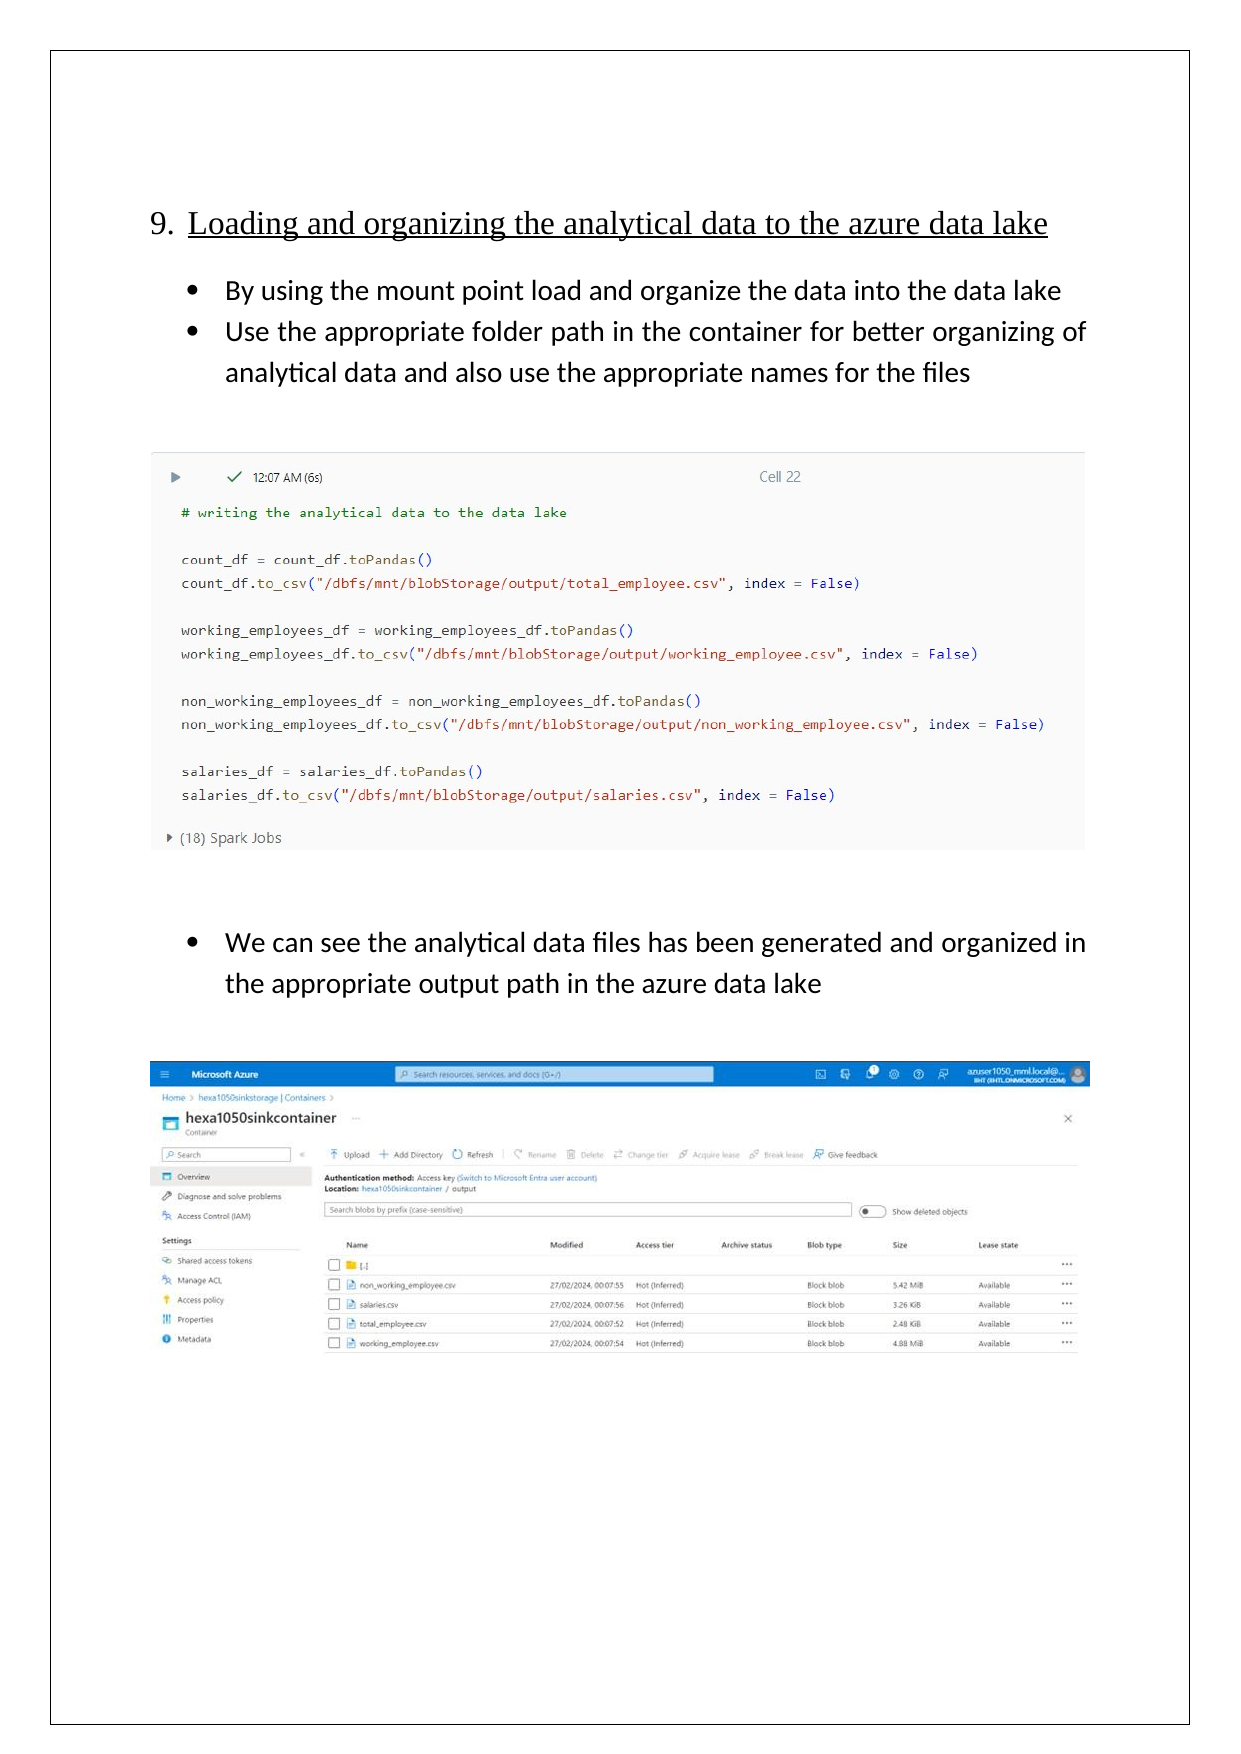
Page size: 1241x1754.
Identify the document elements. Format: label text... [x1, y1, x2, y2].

list We can see the analytical data files has been generated and organized in the appropriate output path in the azure data lake [187, 924, 1090, 1001]
list By using the mount point load and organize the data into the data lake [187, 272, 1138, 308]
picture [151, 452, 1085, 850]
list Use the appropriate folder path in the container for better organizing of analytical data and also use the appropriate names for the files [187, 313, 1090, 390]
picture [150, 1061, 1090, 1357]
subtitle Loading and organizing the analytical data to the azure data lake [150, 203, 1138, 241]
